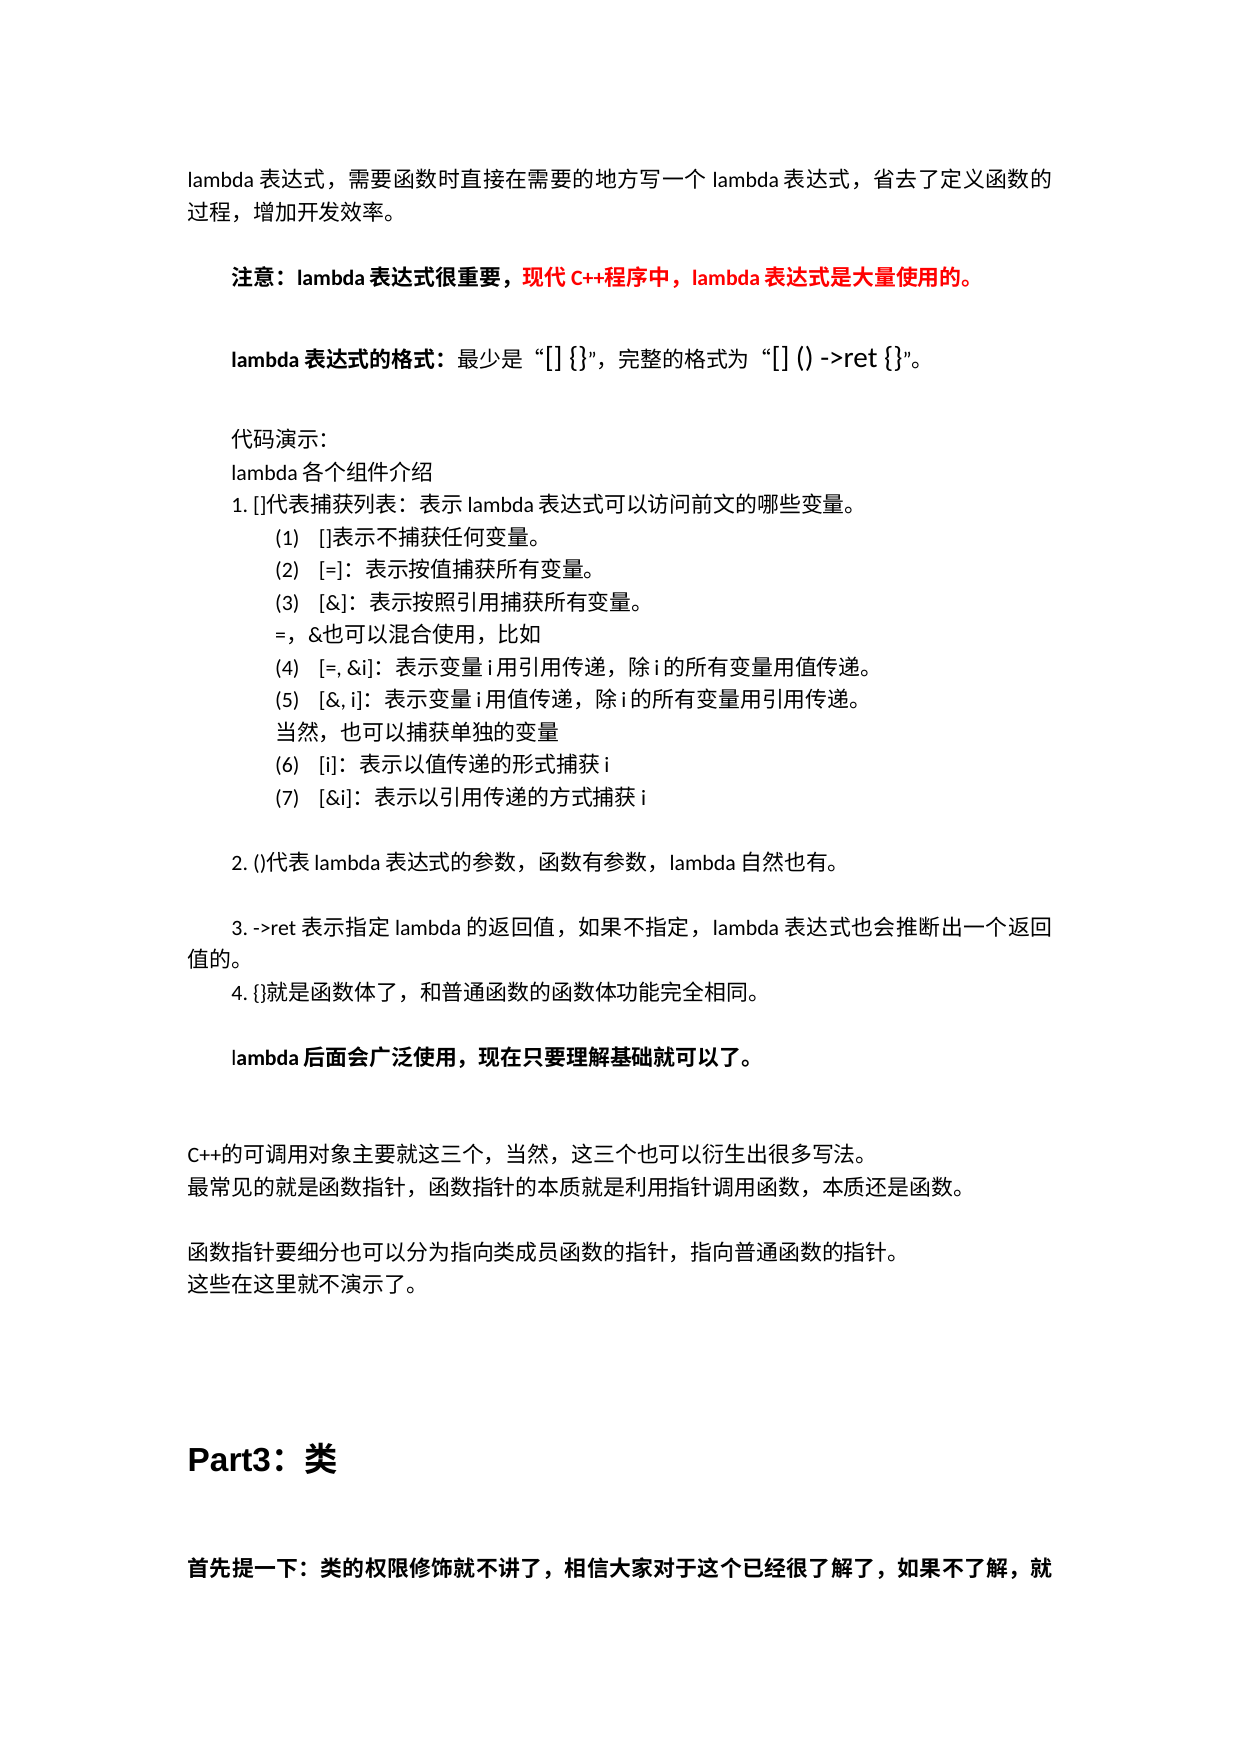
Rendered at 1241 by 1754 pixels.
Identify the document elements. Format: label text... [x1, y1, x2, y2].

list 这些在这里就不演示了。 [187, 1267, 1053, 1299]
list [&, i]：表示变量i用值传递，除i的所有变量用引用传递。 [231, 682, 1053, 714]
subtitle Part3：类 [187, 1424, 1053, 1489]
list 最常见的就是函数指针，函数指针的本质就是利用指针调用函数，本质还是函数。 [187, 1169, 1053, 1202]
list 函数指针要细分也可以分为指向类成员函数的指针，指向普通函数的指针。 [187, 1234, 1053, 1267]
list ()代表lambda表达式的参数，函数有参数，lambda自然也有。 [187, 844, 1053, 877]
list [187, 162, 1053, 227]
list ->ret表示指定lambda的返回值，如果不指定，lambda表达式也会推断出一个返回值的。 [187, 909, 1053, 974]
list C++的可调用对象主要就这三个，当然，这三个也可以衍生出很多写法。 [187, 1137, 1053, 1169]
list {}就是函数体了，和普通函数的函数体功能完全相同。 [187, 974, 1053, 1007]
list [=, &i]：表示变量i用引用传递，除i的所有变量用值传递。 [231, 649, 1053, 682]
list [&]：表示按照引用捕获所有变量。 [231, 584, 1053, 617]
list [&i]：表示以引用传递的方式捕获i [231, 779, 1053, 812]
list 代码演示： [187, 422, 1053, 454]
list lambda表达式的格式：最少是“[] {}”，完整的格式为“[] () ->ret {}”。 [187, 324, 1053, 389]
list =，&也可以混合使用，比如 [275, 617, 1053, 649]
list lambda后面会广泛使用，现在只要理解基础就可以了。 [187, 1039, 1053, 1072]
list 注意：lambda表达式很重要，现代C++程序中，lambda表达式是大量使用的。 [187, 259, 1053, 292]
list [=]：表示按值捕获所有变量。 [231, 552, 1053, 584]
list 当然，也可以捕获单独的变量 [275, 714, 1053, 747]
list []代表捕获列表：表示lambda表达式可以访问前文的哪些变量。 [187, 487, 1053, 519]
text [187, 1551, 1053, 1583]
list lambda各个组件介绍 [187, 454, 1053, 487]
list [i]：表示以值传递的形式捕获i [231, 747, 1053, 779]
list []表示不捕获任何变量。 [231, 519, 1053, 552]
